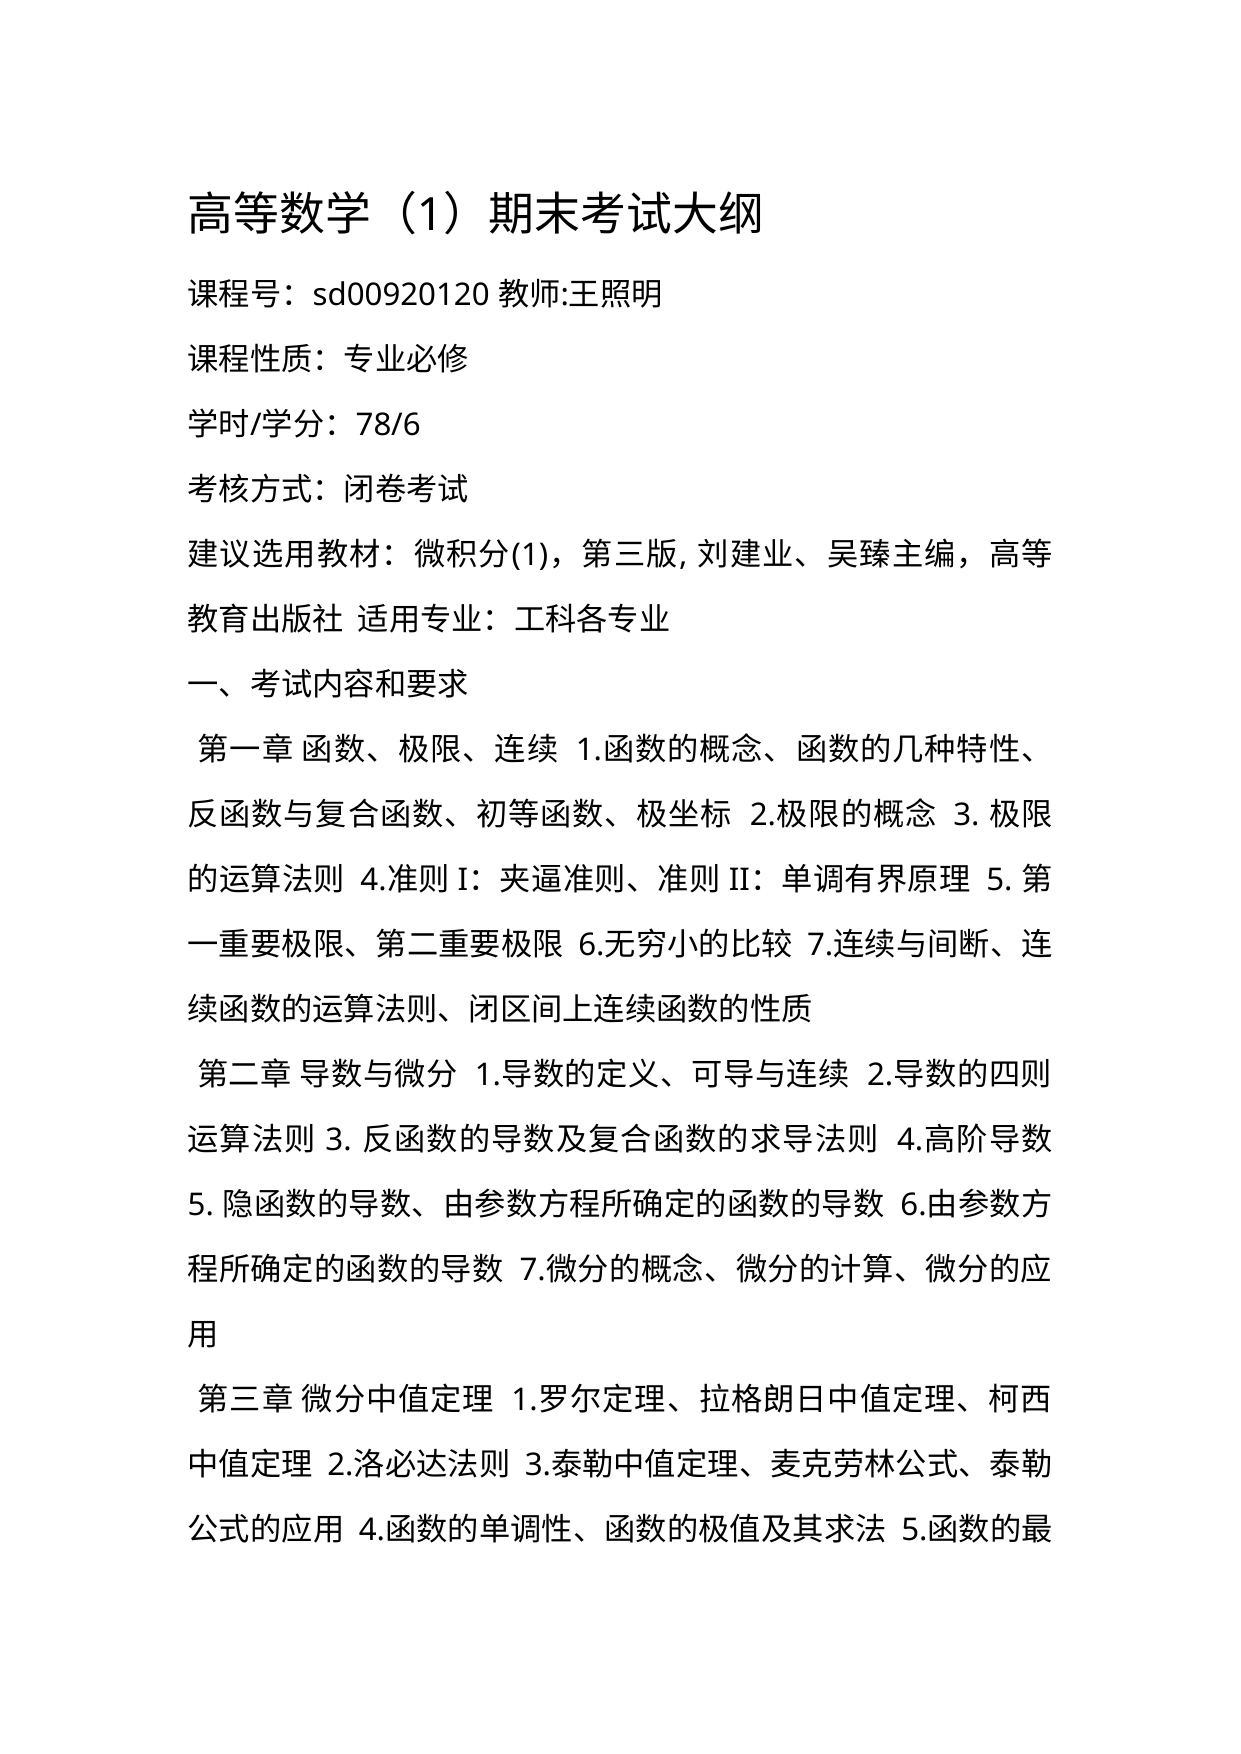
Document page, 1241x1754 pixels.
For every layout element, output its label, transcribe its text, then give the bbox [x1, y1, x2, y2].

text 课程性质：专业必修 [187, 324, 1053, 389]
text 考核方式：闭卷考试 [187, 454, 1053, 519]
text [187, 1364, 1053, 1559]
text 高等数学（1）期末考试大纲 [187, 162, 1053, 259]
text 建议选用教材：微积分(1)，第三版, 刘建业、吴臻主编，高等教育出版社 适用专业：工科各专业 [187, 519, 1053, 649]
text 第二章 导数与微分 1.导数的定义、可导与连续 2.导数的四则运算法则 3. 反函数的导数及复合函数的求导法则 4.高阶导数 5. 隐函数的导数、由参数方程所确定的函数的导数 6.由参数方程所确定的函数的导数 7.微分的概念、微分的计算、微分的应用 [187, 1039, 1053, 1364]
text 第一章 函数、极限、连续 1.函数的概念、函数的几种特性、反函数与复合函数、初等函数、极坐标 2.极限的概念 3. 极限的运算法则 4.准则 I：夹逼准则、准则 II：单调有界原理 5. 第一重要极限、第二重要极限 6.无穷小的比较 7.连续与间断、连续函数的运算法则、闭区间上连续函数的性质 [187, 714, 1053, 1039]
text 课程号：sd00920120 教师:王照明 [187, 259, 1053, 324]
text 学时/学分：78/6 [187, 389, 1053, 454]
text 一、考试内容和要求 [187, 649, 1053, 714]
